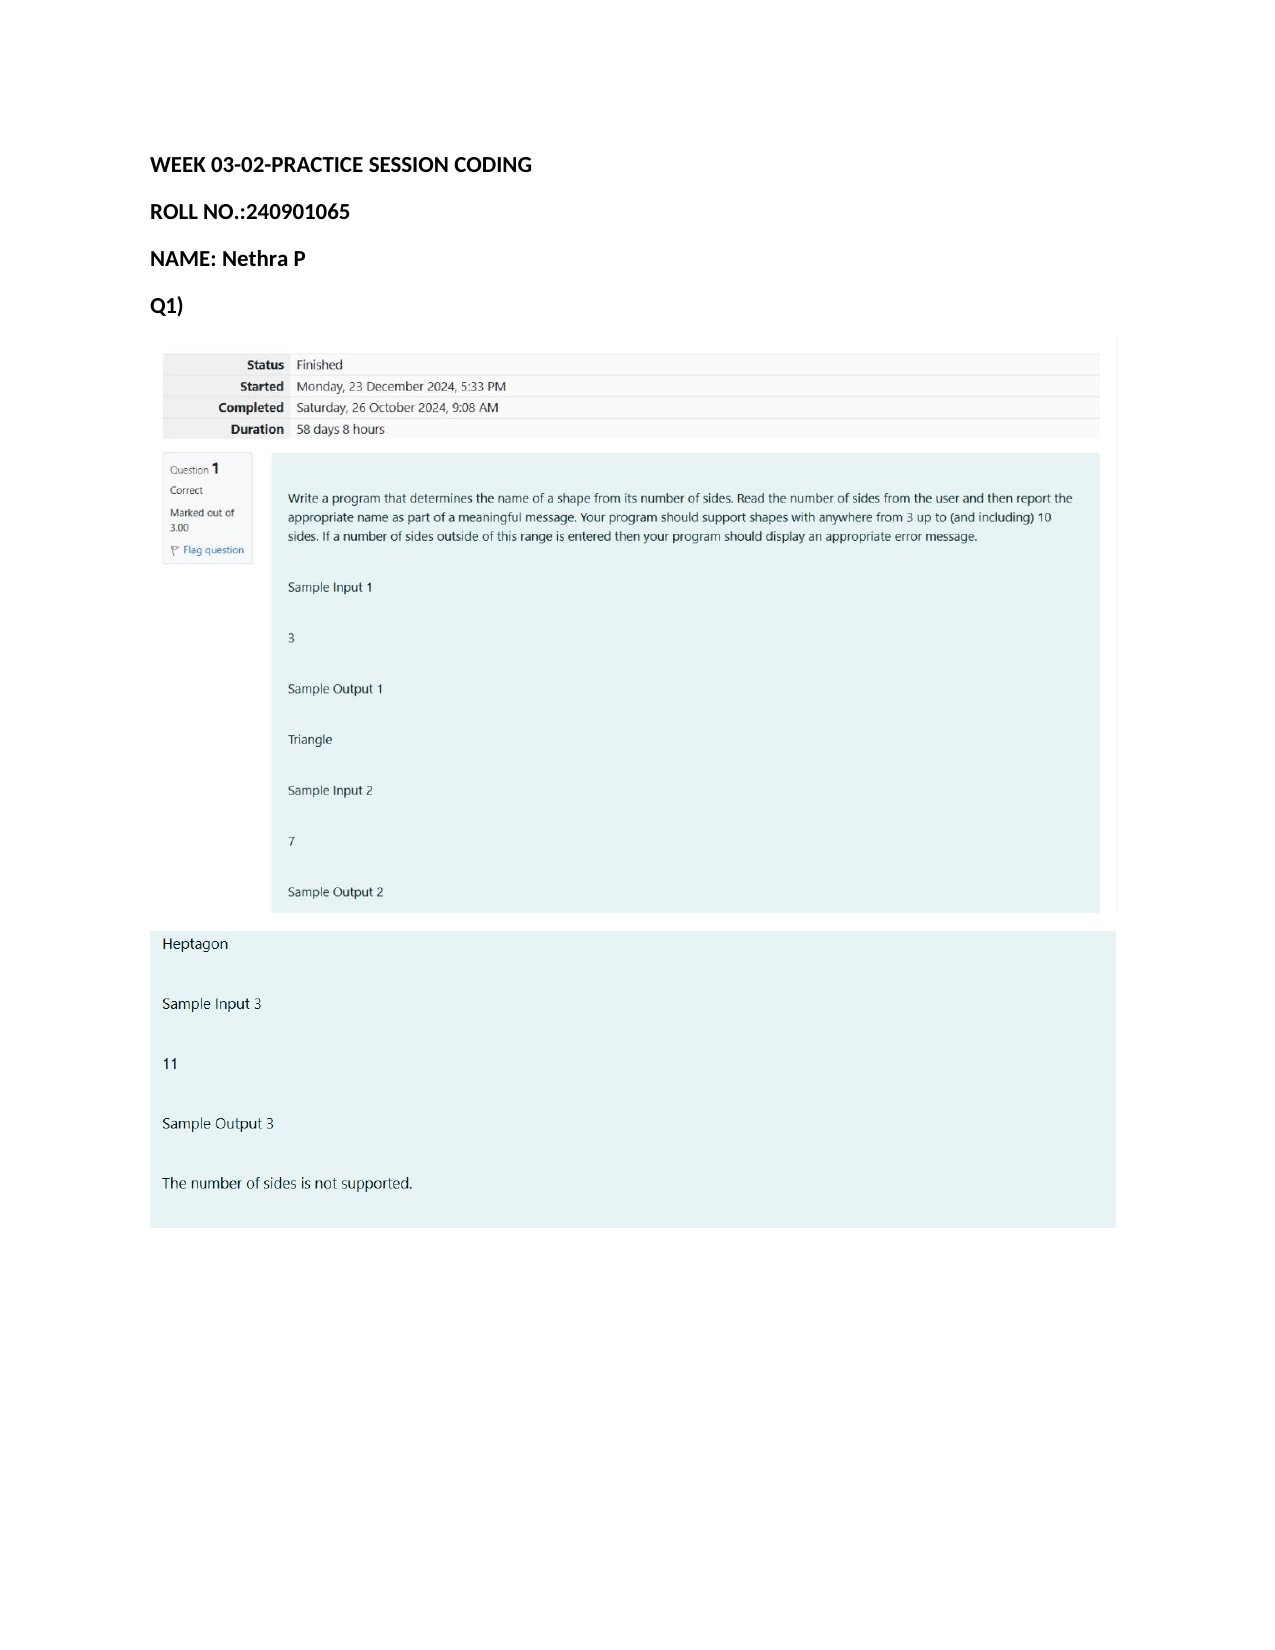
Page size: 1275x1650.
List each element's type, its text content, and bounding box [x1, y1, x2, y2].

text WEEK 03-02-PRACTICE SESSION CODING ROLL NO.:240901065 [150, 150, 574, 225]
picture [150, 931, 1116, 1228]
picture [162, 338, 1121, 913]
text NAME: Nethra P Q1) [150, 244, 334, 319]
